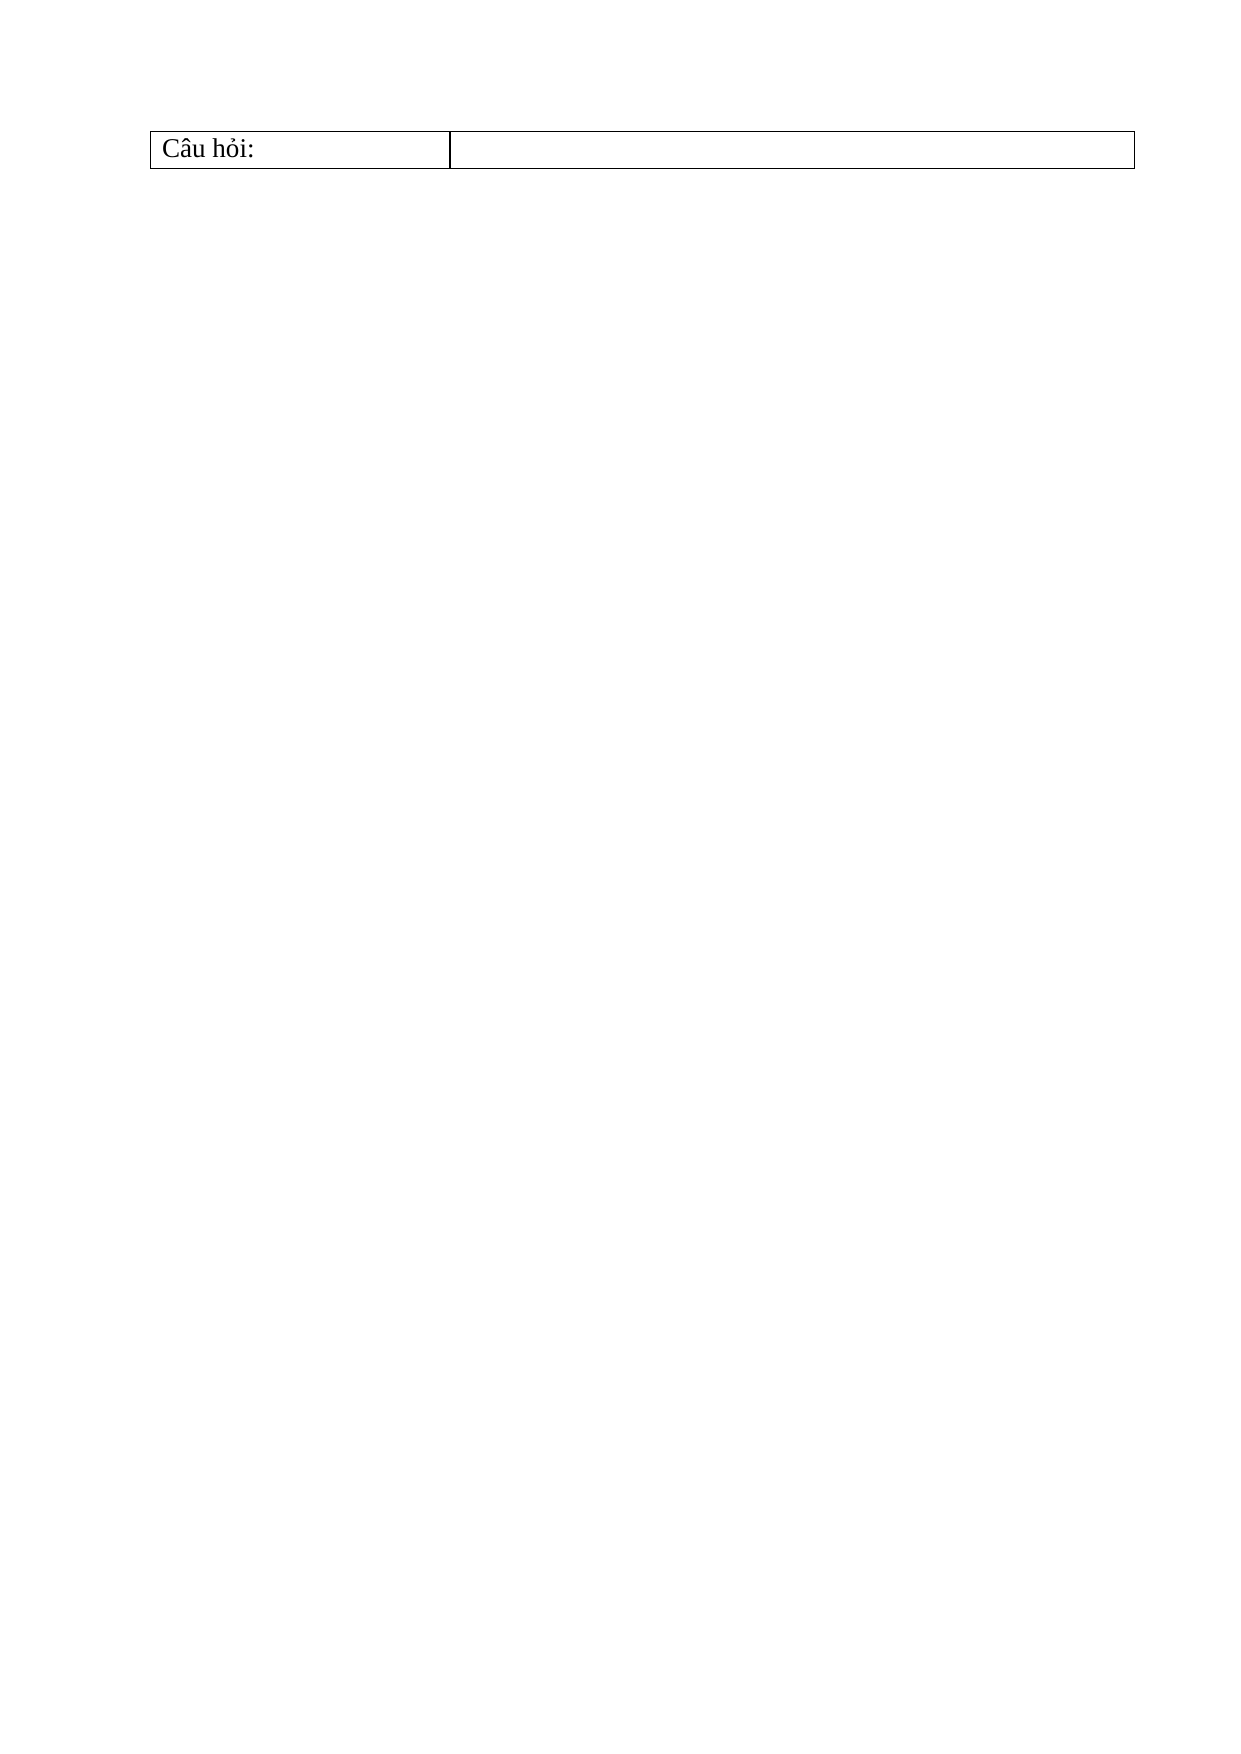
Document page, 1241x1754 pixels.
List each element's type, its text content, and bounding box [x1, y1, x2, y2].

table_cell [451, 132, 1134, 168]
table_cell Câu hỏi: [151, 132, 449, 168]
